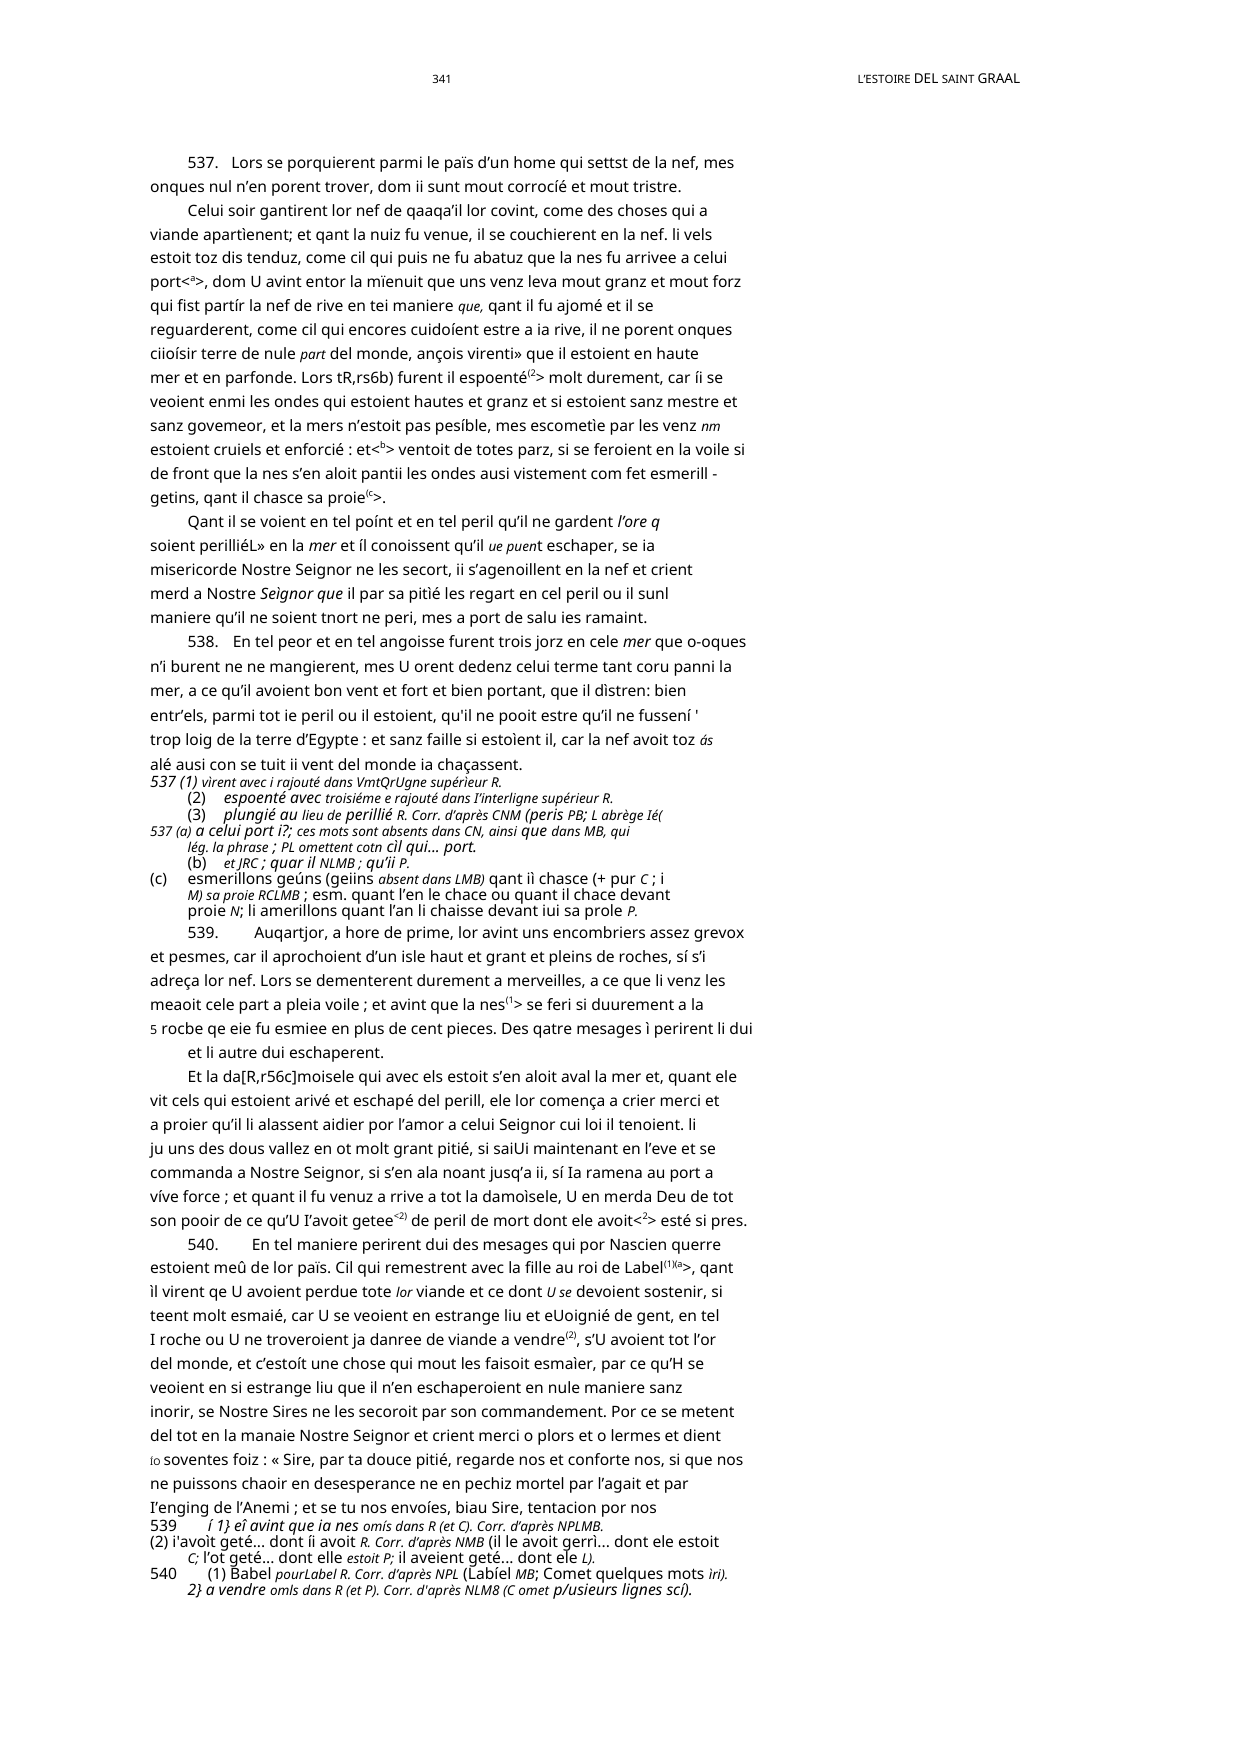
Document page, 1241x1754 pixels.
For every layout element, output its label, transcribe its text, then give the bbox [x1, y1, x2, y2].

list esmerillons geúns (geiins absent dans LMB) qant iì chasce (+ pur C ; i M) sa proie RCLMB ; esm. quant l’en le chace ou quant il chace devant proie N; li amerillons quant l’an li chaisse devant iui sa prole P. [150, 871, 1090, 919]
text 2} a vendre omls dans R (et P). Corr. d'après NLM8 (C omet p/usieurs lignes scí). [150, 1582, 1090, 1598]
text 537 (a) a celui port i?; ces mots sont absents dans CN, ainsi que dans MB, qui lég. la phrase ; PL omettent cotn cìl qui... port. [150, 823, 1090, 855]
list En tel peor et en tel angoisse furent trois jorz en cele mer que o-oques n’i burent ne ne mangierent, mes U orent dedenz celui terme tant coru panni la mer, a ce qu’il avoient bon vent et fort et bien portant, que il dìstren: bien entr’els, parmi tot ie peril ou il estoient, qu'il ne pooit estre qu’il ne fussení ' trop loig de la terre d’Egypte : et sanz faille si estoìent il, car la nef avoit toz ás alé ausi con se tuit ii vent del monde ia chaçassent. [150, 628, 1090, 775]
list et JRC ; quar il NLMB ; qu’ii P. [150, 855, 1090, 871]
text Et la da[R,r56c]moisele qui avec els estoit s’en aloit aval la mer et, quant ele vit cels qui estoient arivé et eschapé del perill, ele lor comença a crier merci et a proier qu’il li alassent aidier por l’amor a celui Seignor cui loi il tenoient. li ju uns des dous vallez en ot molt grant pitié, si saiUi maintenant en l’eve et se commanda a Nostre Seignor, si s’en ala noant jusq’a ii, sí Ia ramena au port a víve force ; et quant il fu venuz a rrive a tot la damoìsele, U en merda Deu de tot son pooir de ce qu’U I’avoit getee<2) de peril de mort dont ele avoit<2> esté si pres. [150, 1063, 1090, 1231]
text Celui soir gantirent lor nef de qaaqa’il lor covint, come des choses qui a viande apartìenent; et qant la nuiz fu venue, il se couchierent en la nef. li vels estoit toz dis tenduz, come cil qui puis ne fu abatuz que la nes fu arrivee a celui port<a>, dom U avint entor la mïenuit que uns venz leva mout granz et mout forz qui fist partír la nef de rive en tei maniere que, qant il fu ajomé et il se reguarderent, come cil qui encores cuidoíent estre a ia rive, il ne porent onques ciioísir terre de nule part del monde, ançois virenti» que il estoient en haute mer et en parfonde. Lors tR,rs6b) furent il espoenté(2> molt durement, car íi se veoient enmi les ondes qui estoient hautes et granz et si estoient sanz mestre et sanz govemeor, et la mers n’estoit pas pesíble, mes escometìe par les venz nm estoient cruiels et enforcié : et<b> ventoit de totes parz, si se feroient en la voile si de front que la nes s’en aloit pantii les ondes ausi vistement com fet esmerill - getins, qant il chasce sa proie(c>. [150, 197, 1090, 508]
text (2) i'avoìt geté... dont íi avoit R. Corr. d’après NMB (il le avoit gerrì... dont ele estoit C; l’ot geté... dont elle estoit P; il aveient geté... dont ele L). [150, 1534, 1090, 1566]
list plungié au lieu de perillié R. Corr. d’après CNM (peris PB; L abrège Ié( [150, 807, 1090, 823]
text 537 (1) vìrent avec i rajouté dans VmtQrUgne supérìeur R. [150, 775, 1090, 791]
text I roche ou U ne troveroient ja danree de viande a vendre(2), s’U avoient tot l’or del monde, et c’estoít une chose qui mout les faisoit esmaìer, par ce qu’H se veoient en si estrange liu que il n’en eschaperoient en nule maniere sanz inorir, se Nostre Sires ne les secoroit par son commandement. Por ce se metent del tot en la manaie Nostre Seignor et crient merci o plors et o lermes et dient ío soventes foiz : « Sire, par ta douce pitié, regarde nos et conforte nos, si que nos ne puissons chaoir en desesperance ne en pechiz mortel par l’agait et par I’enging de l’Anemi ; et se tu nos envoíes, biau Sire, tentacion por nos [150, 1327, 1090, 1518]
list Lors se porquierent parmi le païs d’un home qui settst de la nef, mes onques nul n’en porent trover, dom ii sunt mout corrocíé et mout tristre. [150, 149, 1090, 197]
list espoenté avec troisiéme e rajouté dans I’interligne supérieur R. [150, 791, 1090, 807]
text maniere qu’il ne soient tnort ne peri, mes a port de salu ies ramaint. [150, 604, 1090, 628]
list (1) Babel pourLabel R. Corr. d’après NPL (Labíel MB; Comet quelques mots ìri). [150, 1566, 1090, 1582]
text 5 rocbe qe eie fu esmiee en plus de cent pieces. Des qatre mesages ì perirent li dui et li autre dui eschaperent. [150, 1015, 1090, 1063]
text Qant il se voient en tel poínt et en tel peril qu’il ne gardent l’ore q soient perilliéL» en la mer et íl conoissent qu’il ue puent eschaper, se ia misericorde Nostre Seignor ne les secort, ii s’agenoillent en la nef et crient merd a Nostre Seìgnor que il par sa pitìé les regart en cel peril ou il sunl [150, 508, 1090, 604]
list Auqartjor, a hore de prime, lor avint uns encombriers assez grevox et pesmes, car il aprochoient d’un isle haut et grant et pleins de roches, sí s’i adreça lor nef. Lors se dementerent durement a merveilles, a ce que li venz les meaoit cele part a pleia voile ; et avint que la nes(1> se feri si duurement a la [150, 919, 1090, 1015]
list En tel maniere perirent dui des mesages qui por Nascien querre estoient meû de lor païs. Cil qui remestrent avec la fille au roi de Label(1)(a>, qant ìl virent qe U avoient perdue tote lor viande et ce dont U se devoient sostenir, si teent molt esmaié, car U se veoient en estrange liu et eUoignié de gent, en tel [150, 1231, 1090, 1327]
list í 1} eî avint que ia nes omís dans R (et C). Corr. d’après NPLMB. [150, 1518, 1090, 1534]
